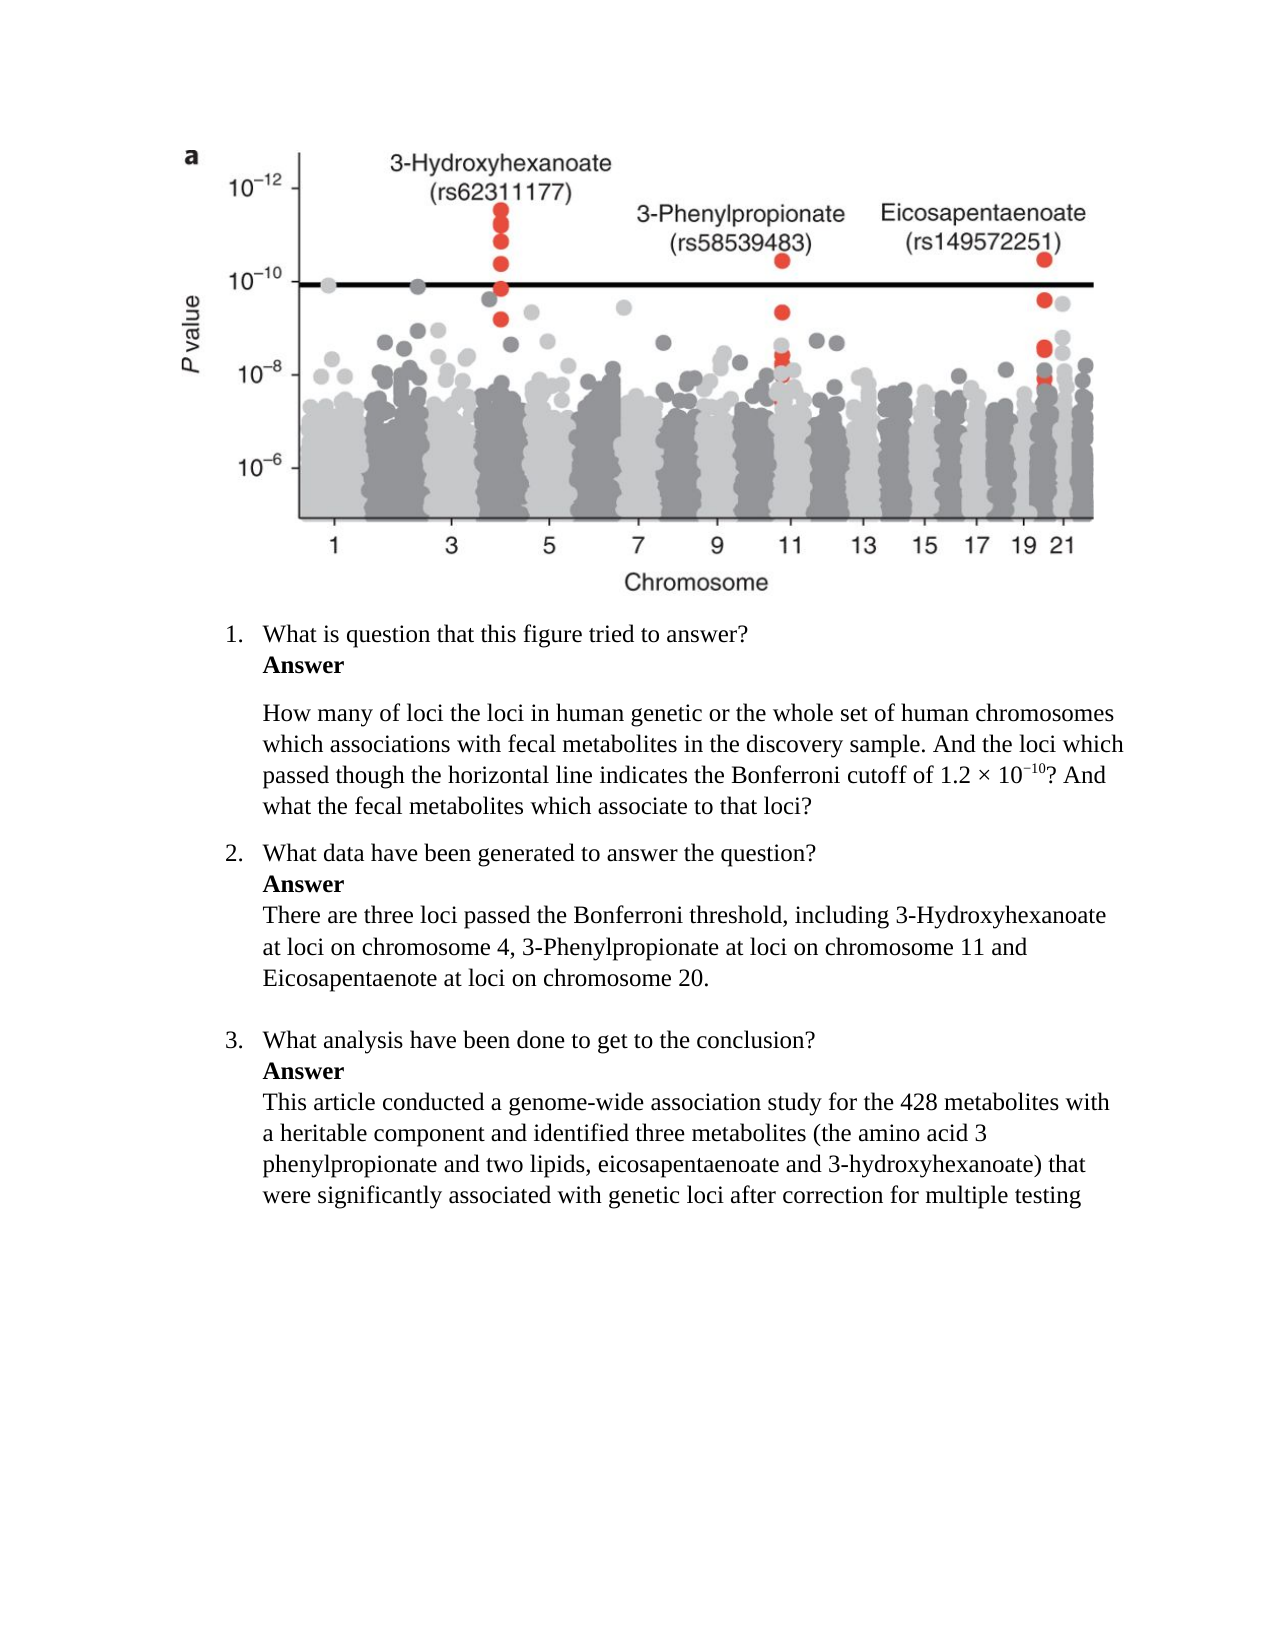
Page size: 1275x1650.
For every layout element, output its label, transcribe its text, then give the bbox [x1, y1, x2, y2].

list What analysis have been done to get to the conclusion? [225, 1025, 1125, 1053]
list There are three loci passed the Bonferroni threshold, including 3-Hydroxyhexanoate at loci on chromosome 4, 3-Phenylpropionate at loci on chromosome 11 and Eicosapentaenote at loci on chromosome 20. [262, 901, 1125, 991]
text How many of loci the loci in human genetic or the whole set of human chromosomes which associations with fecal metabolites in the discovery sample. And the loci which passed though the horizontal line indicates the Bonferroni cutoff of 1.2 × 10−10? And what the fecal metabolites which associate to that loci? [262, 698, 1125, 819]
list What data have been generated to answer the question? [225, 838, 1125, 867]
list This article conducted a genome-wide association study for the 428 metabolites with a heritable component and identified three metabolites (the amino acid 3 phenylpropionate and two lipids, eicosapentaenoate and 3-hydroxyhexanoate) that were significantly associated with genetic loci after correction for multiple testing [262, 1087, 1125, 1209]
list Answer [262, 869, 1125, 898]
list What is question that this figure tried to answer? [225, 619, 1125, 648]
list Answer [262, 1056, 1125, 1084]
picture [181, 150, 1094, 601]
list Answer [262, 650, 1125, 679]
